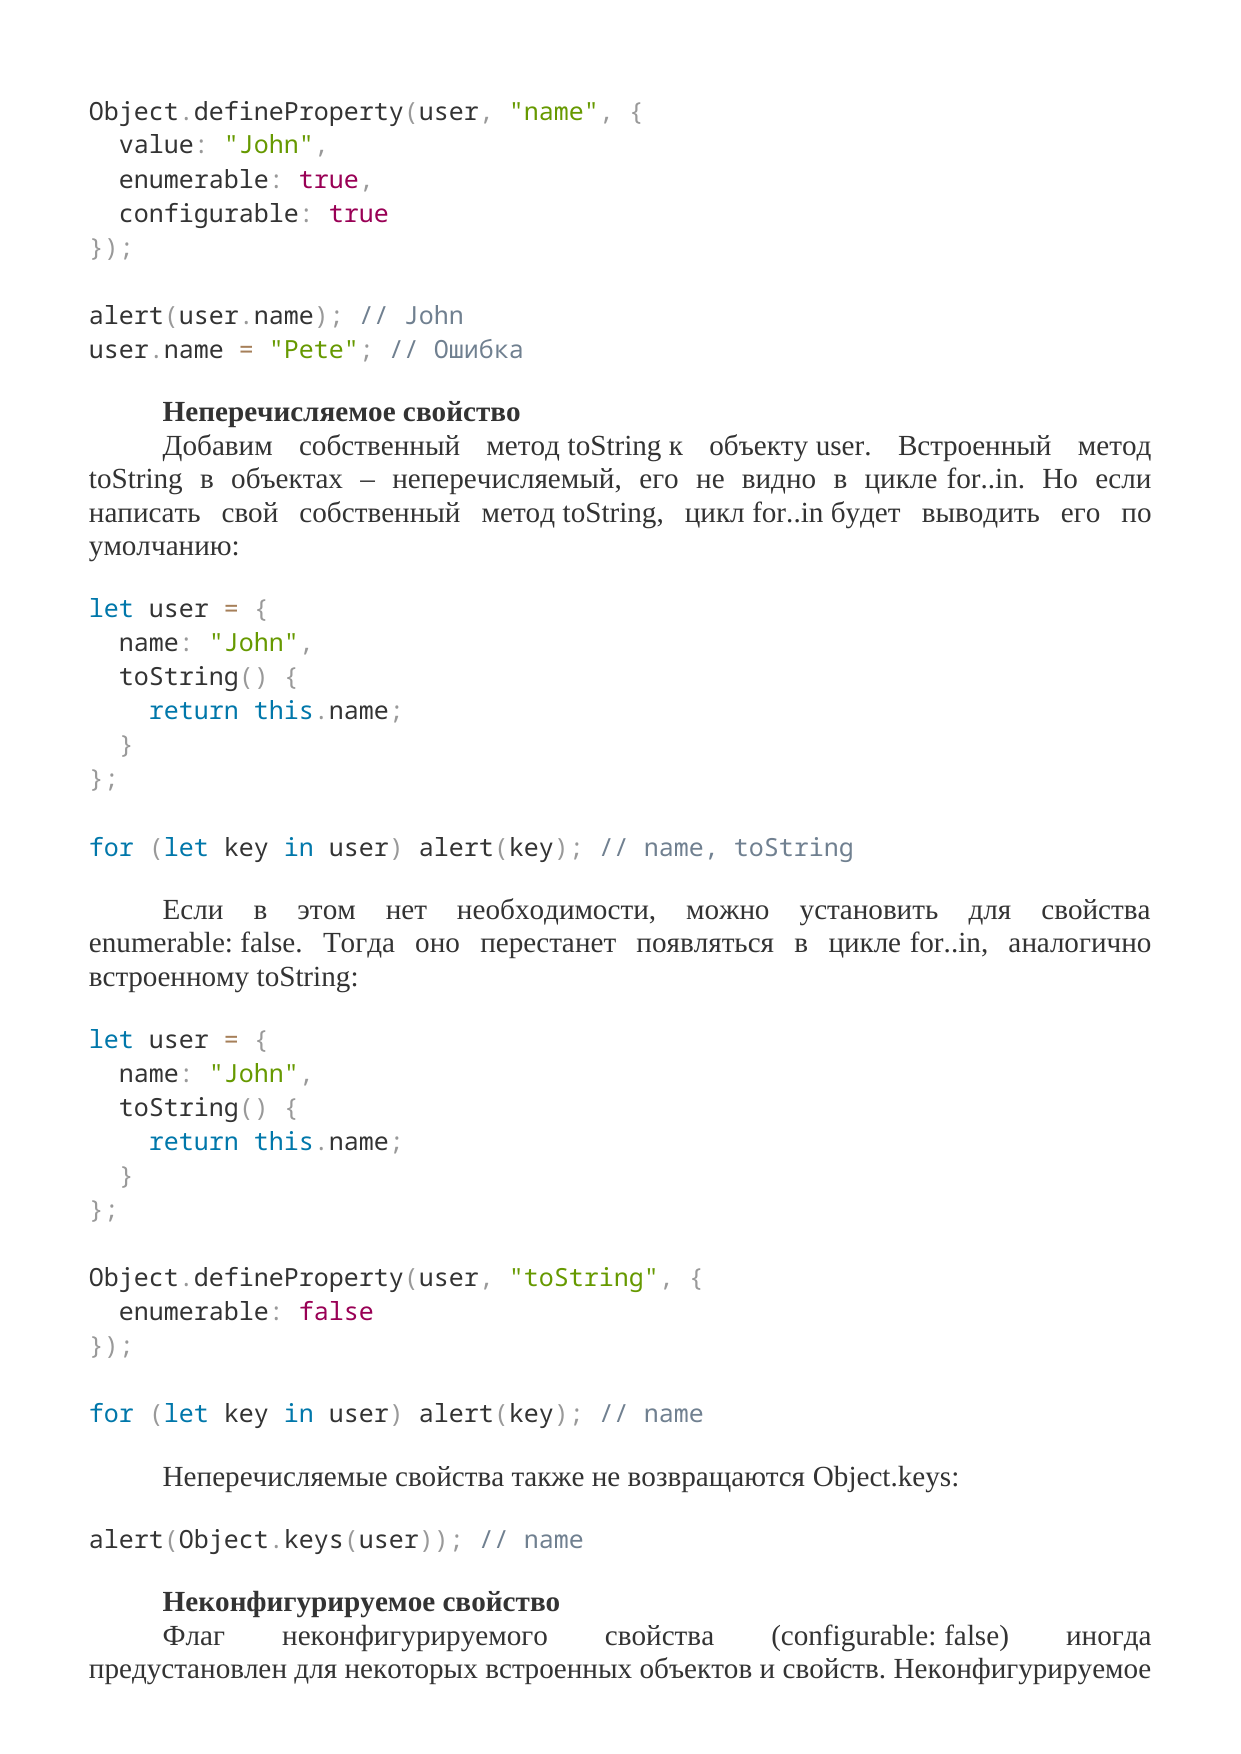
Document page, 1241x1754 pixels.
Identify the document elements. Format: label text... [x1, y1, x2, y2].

text Если в этом нет необходимости, можно установить для свойства enumerable: false. Тогда оно перестанет появляться в цикле for..in, аналогично встроенному toString: [89, 892, 1152, 993]
text return this.name; [89, 1124, 1152, 1158]
text for (let key in user) alert(key); // name [89, 1396, 1152, 1430]
text alert(user.name); // John [89, 297, 1152, 332]
text toString() { [89, 1089, 1152, 1124]
text configurable: true [89, 195, 1152, 229]
text for (let key in user) alert(key); // name, toString [89, 829, 1152, 863]
text Object.defineProperty(user, "toString", { [89, 1260, 1152, 1294]
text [89, 1618, 1152, 1685]
text Неперечисляемое свойство [89, 394, 1152, 428]
text alert(Object.keys(user)); // name [89, 1521, 1152, 1555]
text enumerable: true, [89, 161, 1152, 195]
text } [89, 727, 1152, 761]
text }); [89, 1328, 1152, 1362]
text }; [89, 761, 1152, 795]
text }); [89, 229, 1152, 263]
text name: "John", [89, 625, 1152, 659]
text }; [89, 1192, 1152, 1226]
text } [89, 1158, 1152, 1192]
text Неконфигурируемое свойство [89, 1584, 1152, 1618]
text Object.defineProperty(user, "name", { [89, 93, 1152, 127]
text enumerable: false [89, 1294, 1152, 1328]
text Добавим собственный метод toString к объекту user. Встроенный метод toString в объектах – неперечисляемый, его не видно в цикле for..in. Но если написать свой собственный метод toString, цикл for..in будет выводить его по умолчанию: [89, 428, 1152, 562]
text user.name = "Pete"; // Ошибка [89, 332, 1152, 366]
text let user = { [89, 1021, 1152, 1056]
text value: "John", [89, 127, 1152, 161]
text toString() { [89, 659, 1152, 693]
text name: "John", [89, 1056, 1152, 1089]
text Неперечисляемые свойства также не возвращаются Object.keys: [89, 1459, 1152, 1492]
text return this.name; [89, 693, 1152, 727]
text let user = { [89, 591, 1152, 625]
